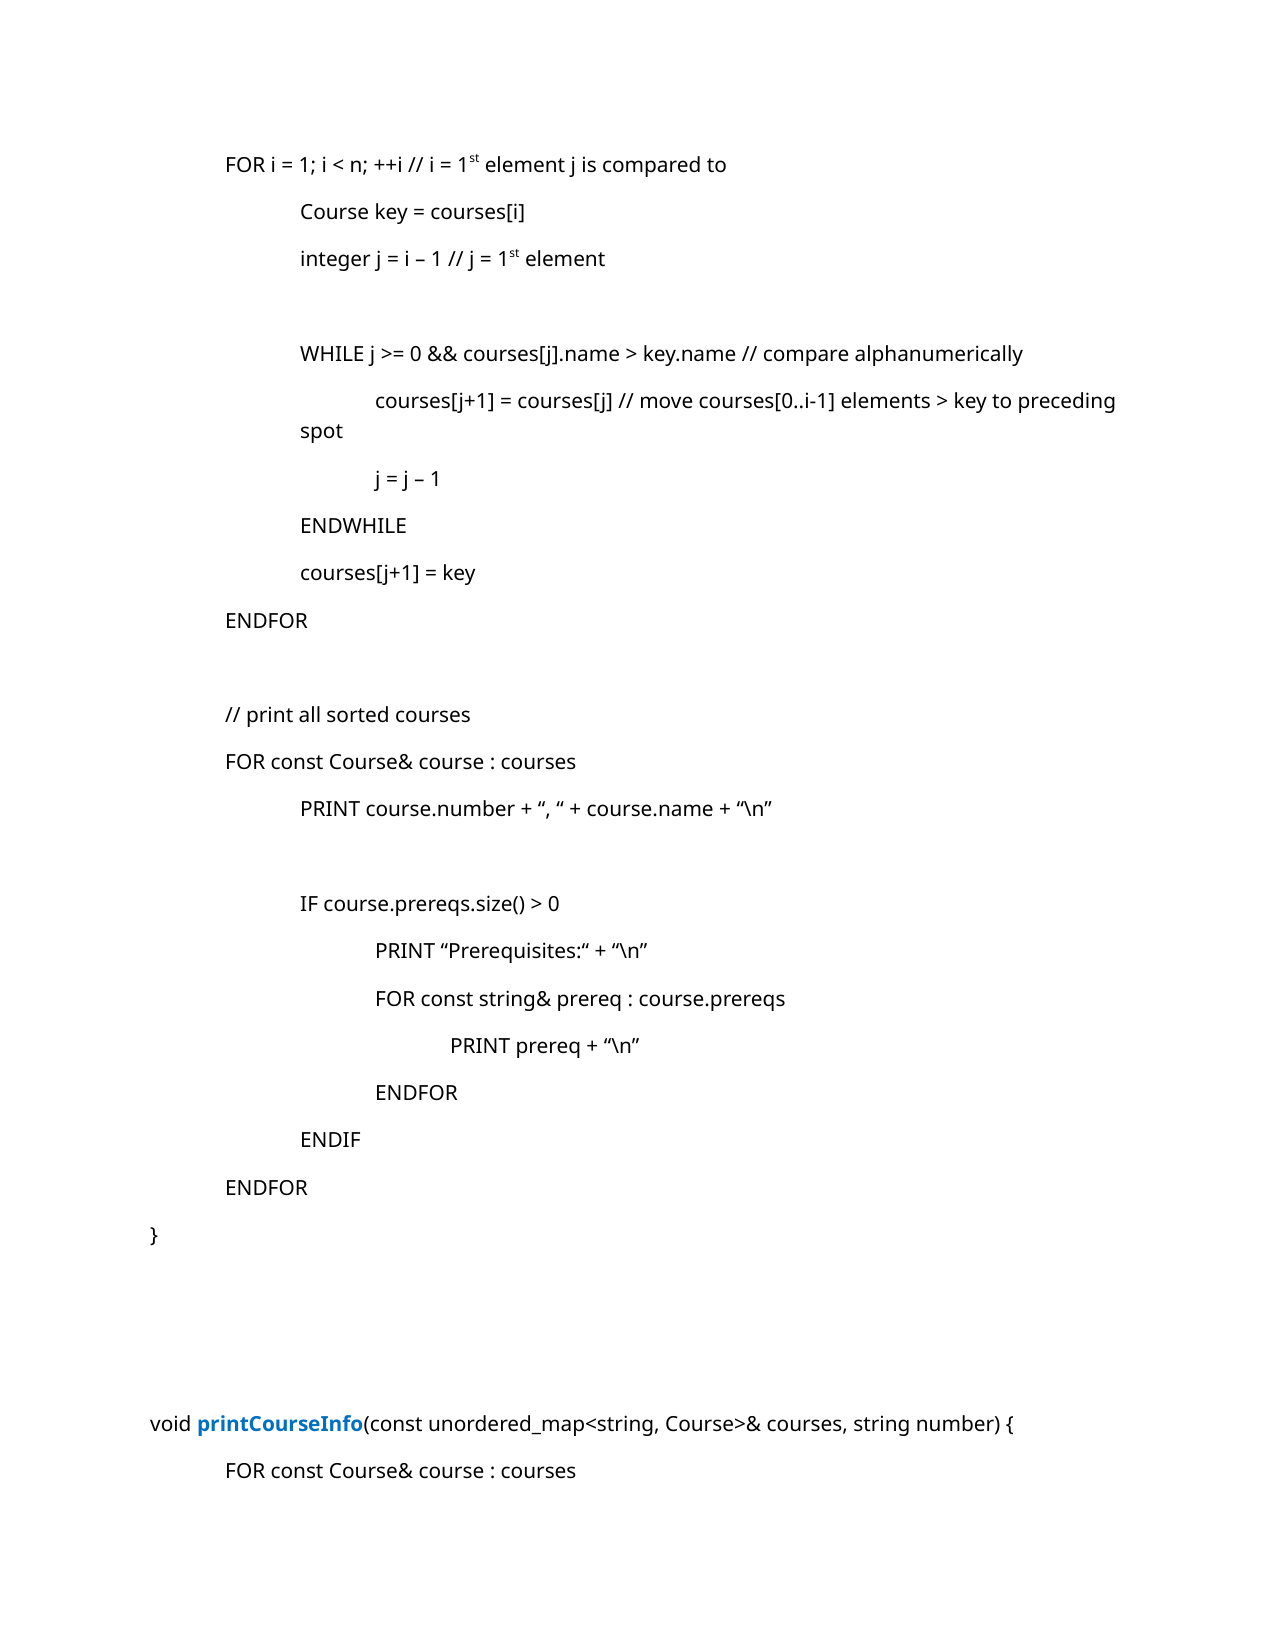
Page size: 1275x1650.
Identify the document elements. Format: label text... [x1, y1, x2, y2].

text courses[j+1] = courses[j] // move courses[0..i-1] elements > key to preceding spot [300, 386, 1125, 445]
text FOR const Course& course : courses [150, 747, 1125, 776]
text } [150, 1220, 1125, 1249]
text FOR const string& prereq : course.prereqs [150, 984, 1125, 1012]
text ENDIF [150, 1126, 1125, 1154]
text PRINT course.number + “, “ + course.name + “\n” [150, 794, 1125, 823]
text Course key = courses[i] [150, 197, 1125, 226]
text ENDWHILE [225, 511, 1125, 540]
text integer j = i – 1 // j = 1st element [150, 244, 1125, 273]
text WHILE j >= 0 && courses[j].name > key.name // compare alphanumerically [225, 339, 1125, 367]
text j = j – 1 [300, 464, 1125, 492]
text PRINT “Prerequisites:“ + “\n” [150, 936, 1125, 965]
text void printCourseInfo(const unordered_map<string, Course>& courses, string number) { [150, 1409, 1125, 1438]
text ENDFOR [150, 606, 1125, 634]
text FOR const Course& course : courses [150, 1457, 1125, 1485]
text FOR i = 1; i < n; ++i // i = 1st element j is compared to [150, 150, 1125, 178]
text ENDFOR [150, 1078, 1125, 1107]
text PRINT prereq + “\n” [150, 1031, 1125, 1059]
text courses[j+1] = key [225, 558, 1125, 587]
text IF course.prereqs.size() > 0 [150, 889, 1125, 918]
text ENDFOR [150, 1173, 1125, 1201]
text // print all sorted courses [150, 700, 1125, 728]
